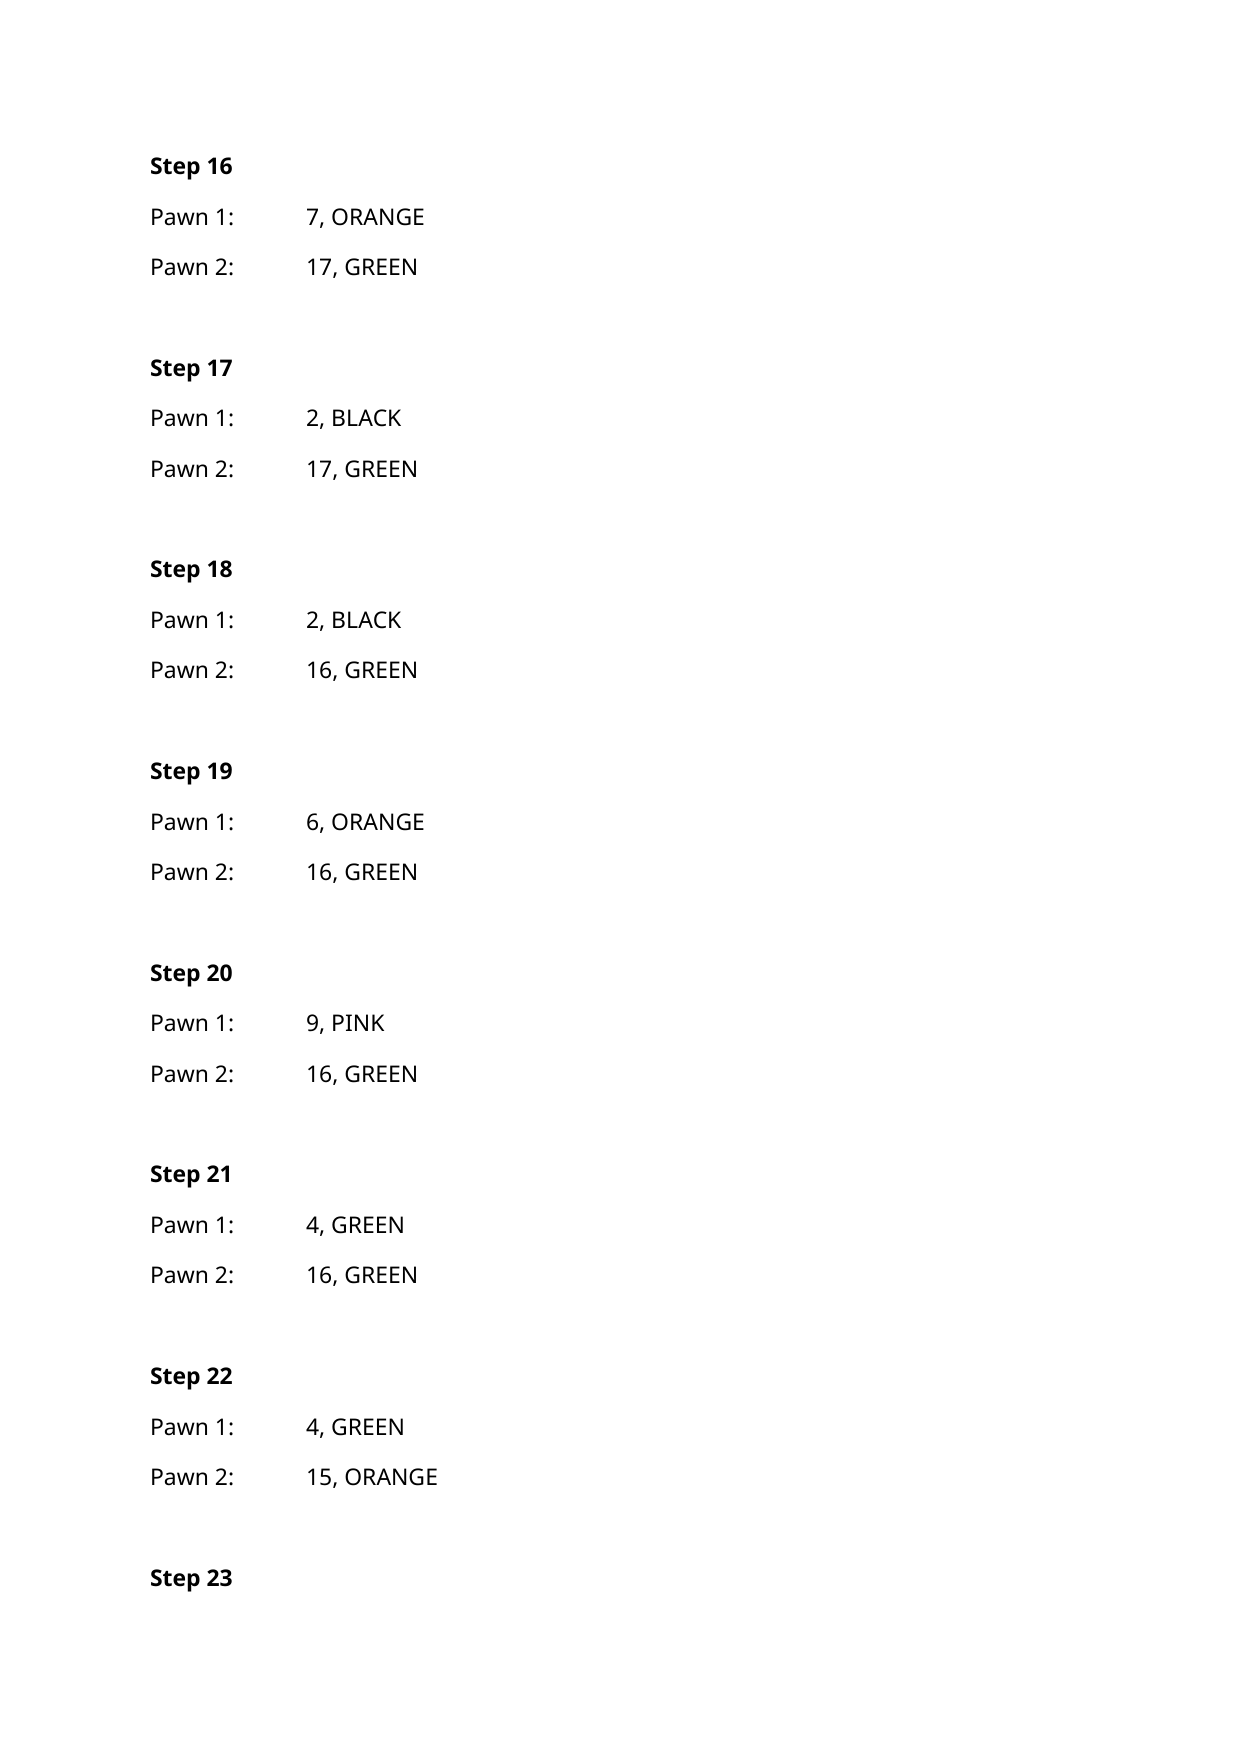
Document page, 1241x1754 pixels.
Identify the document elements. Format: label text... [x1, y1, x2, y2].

text Pawn 1: 4, GREEN [150, 1410, 1090, 1442]
text Pawn 2: 15, ORANGE [150, 1461, 1090, 1492]
text Pawn 2: 16, GREEN [150, 856, 1090, 887]
text Pawn 2: 16, GREEN [150, 1259, 1090, 1290]
text Pawn 1: 4, GREEN [150, 1209, 1090, 1240]
text Step 17 [150, 352, 1090, 383]
text Step 23 [150, 1562, 1090, 1593]
text Step 18 [150, 553, 1090, 584]
text Pawn 2: 17, GREEN [150, 251, 1090, 282]
text Pawn 2: 17, GREEN [150, 452, 1090, 484]
text Step 21 [150, 1158, 1090, 1189]
text Pawn 2: 16, GREEN [150, 1057, 1090, 1089]
text Pawn 1: 6, ORANGE [150, 805, 1090, 837]
text Step 16 [150, 150, 1090, 181]
text Pawn 1: 2, BLACK [150, 604, 1090, 635]
text Pawn 2: 16, GREEN [150, 654, 1090, 685]
text Step 19 [150, 755, 1090, 786]
text Step 20 [150, 957, 1090, 988]
text Pawn 1: 7, ORANGE [150, 200, 1090, 232]
text Pawn 1: 9, PINK [150, 1007, 1090, 1038]
text Step 22 [150, 1360, 1090, 1391]
text Pawn 1: 2, BLACK [150, 402, 1090, 433]
